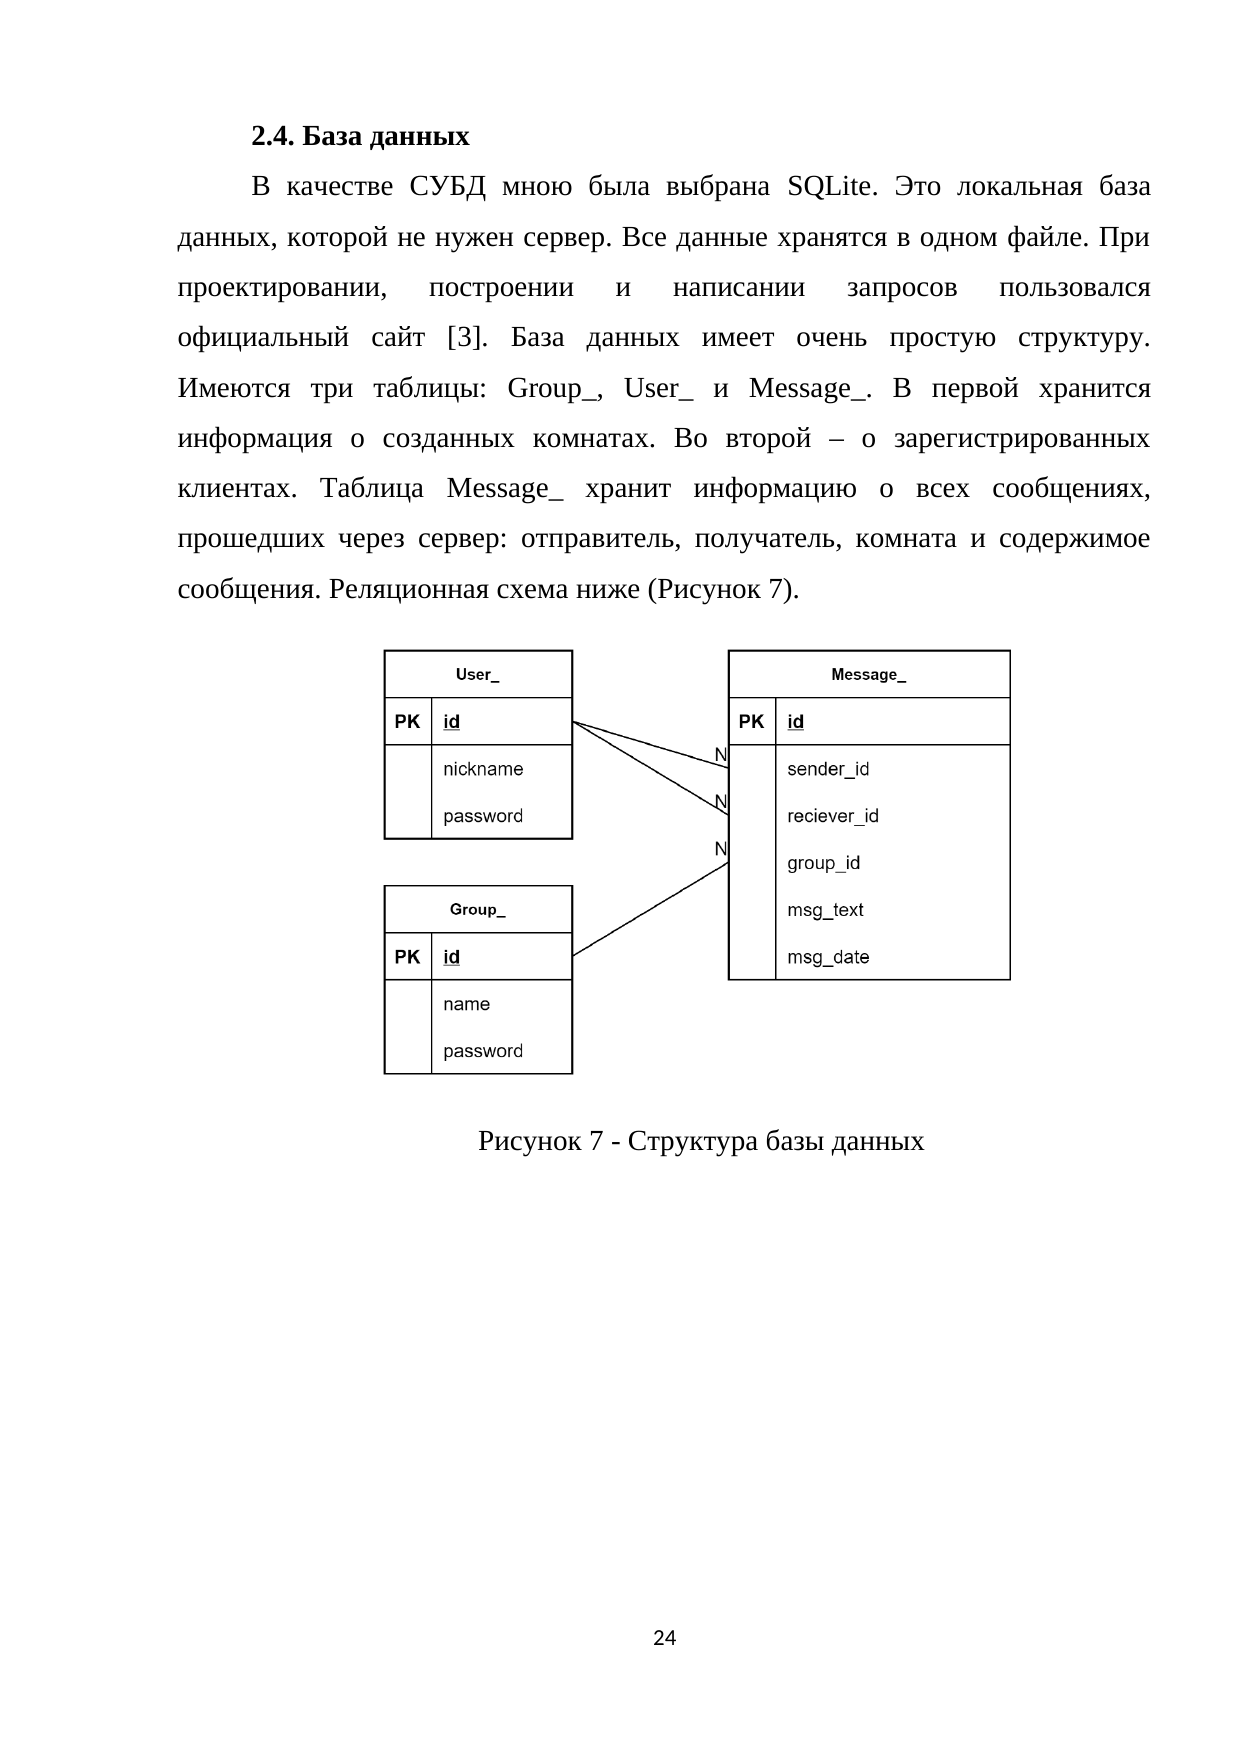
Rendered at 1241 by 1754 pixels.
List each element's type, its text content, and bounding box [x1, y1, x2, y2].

picture [371, 637, 1031, 1093]
subtitle 2.4. База данных [177, 118, 1152, 152]
text Рисунок 7 - Структура базы данных [177, 1123, 1152, 1157]
text В качестве СУБД мною была выбрана SQLite. Это локальная база данных, которой не нужен сервер. Все данные хранятся в одном файле. При проектировании, построении и написании запросов пользовался официальный сайт [3]. База данных имеет очень простую структуру. Имеются три таблицы: Group_, User_ и Message_. В первой хранится информация о созданных комнатах. Во второй – о зарегистрированных клиентах. Таблица Message_ хранит информацию о всех сообщениях, прошедших через сервер: отправитель, получатель, комната и содержимое сообщения. Реляционная схема ниже (Рисунок 7). [177, 168, 1152, 604]
